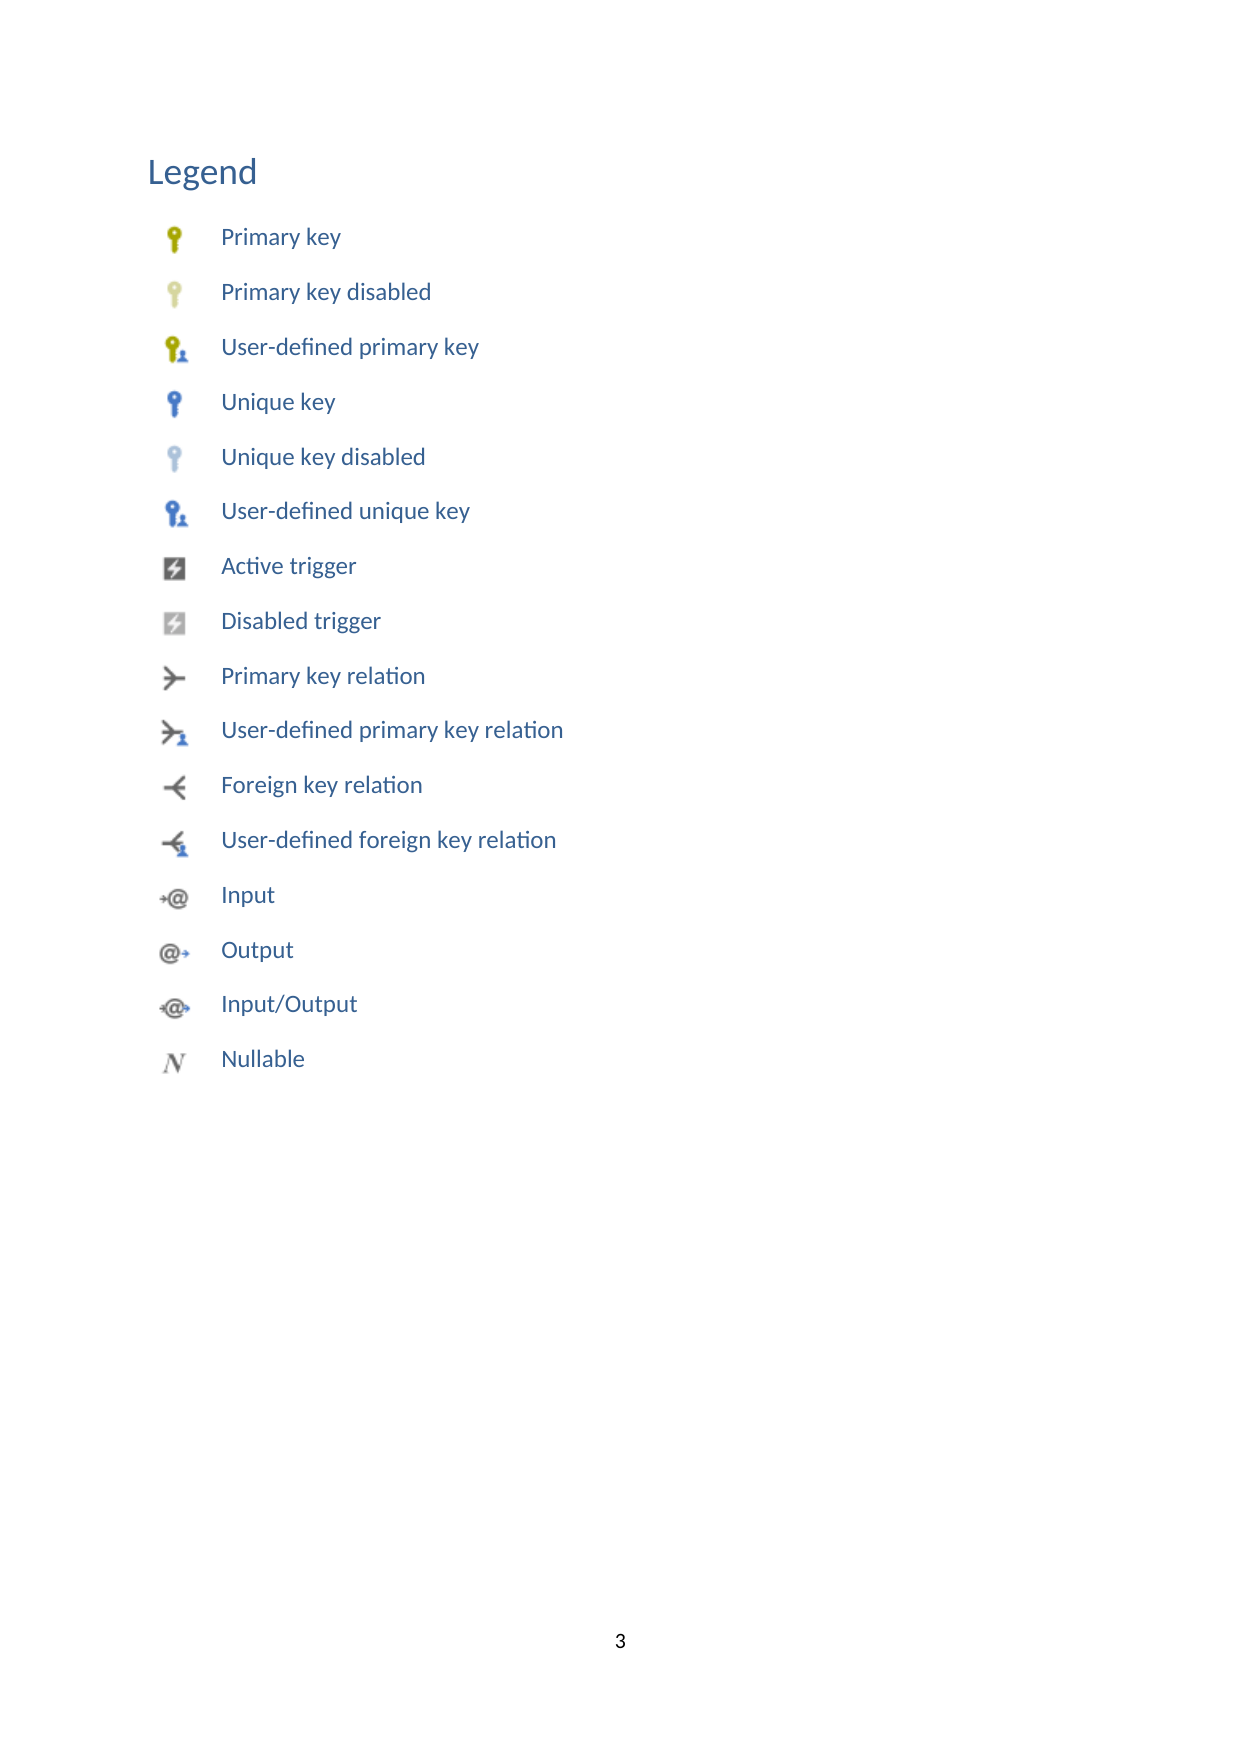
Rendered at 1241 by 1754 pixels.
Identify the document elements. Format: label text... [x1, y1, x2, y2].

text Disabled trigger [203, 605, 1093, 636]
text Foreign key relation [203, 769, 1093, 800]
text Primary key [203, 222, 1093, 252]
text User-defined foreign key relation [203, 824, 1093, 855]
text Output [203, 934, 1093, 964]
text Active trigger [203, 550, 1093, 581]
text Unique key disabled [203, 441, 1093, 471]
text User-defined primary key [203, 331, 1093, 362]
picture [147, 221, 203, 1099]
text Input/Output [203, 989, 1093, 1019]
text Input [203, 879, 1093, 909]
text User-defined primary key relation [203, 715, 1093, 745]
text Legend [148, 148, 1093, 193]
text Unique key [203, 386, 1093, 416]
text Primary key relation [203, 660, 1093, 690]
text User-defined unique key [203, 496, 1093, 526]
text Nullable [203, 1043, 1093, 1074]
text Primary key disabled [203, 276, 1093, 307]
